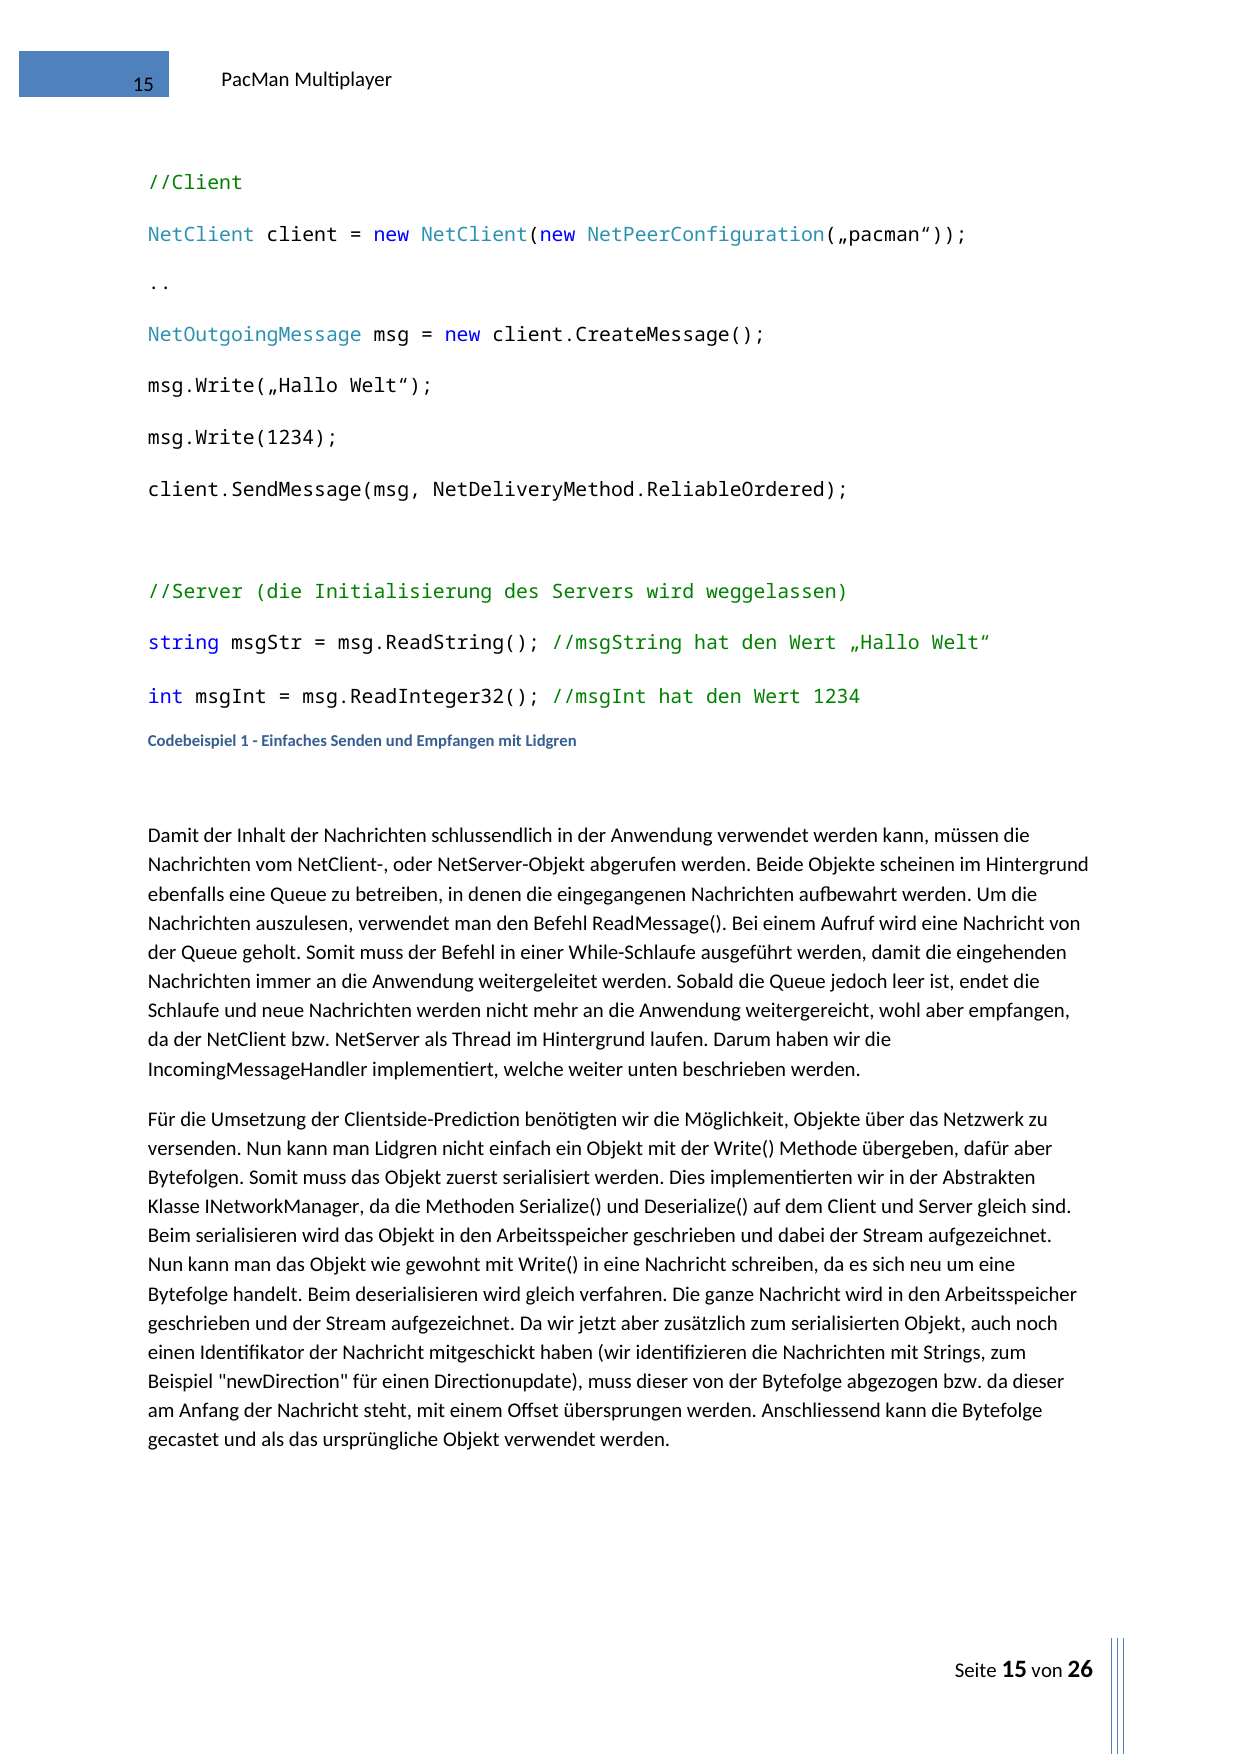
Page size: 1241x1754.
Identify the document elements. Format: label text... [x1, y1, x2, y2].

text msg.Write(„Hallo Welt“); [148, 372, 1093, 398]
text //Server (die Initialisierung des Servers wird weggelassen) [148, 577, 1093, 604]
text .. [148, 268, 1093, 295]
text NetOutgoingMessage msg = new client.CreateMessage(); [148, 320, 1093, 347]
text int msgInt = msg.ReadInteger32(); //msgInt hat den Wert 1234 [148, 683, 1093, 709]
text msg.Write(1234); [148, 423, 1093, 450]
text client.SendMessage(msg, NetDeliveryMethod.ReliableOrdered); [148, 475, 1093, 502]
text string msgStr = msg.ReadString(); //msgString hat den Wert „Hallo Welt“ [148, 629, 1093, 656]
text Für die Umsetzung der Clientside-Prediction benötigten wir die Möglichkeit, Objekte über das Netzwerk zu versenden. Nun kann man Lidgren nicht einfach ein Objekt mit der Write() Methode übergeben, dafür aber Bytefolgen. Somit muss das Objekt zuerst serialisiert werden. Dies implementierten wir in der Abstrakten Klasse INetworkManager, da die Methoden Serialize() und Deserialize() auf dem Client und Server gleich sind. Beim serialisieren wird das Objekt in den Arbeitsspeicher geschrieben und dabei der Stream aufgezeichnet. Nun kann man das Objekt wie gewohnt mit Write() in eine Nachricht schreiben, da es sich neu um eine Bytefolge handelt. Beim deserialisieren wird gleich verfahren. Die ganze Nachricht wird in den Arbeitsspeicher geschrieben und der Stream aufgezeichnet. Da wir jetzt aber zusätzlich zum serialisierten Objekt, auch noch einen Identifikator der Nachricht mitgeschickt haben (wir identifizieren die Nachrichten mit Strings, zum Beispiel "newDirection" für einen Directionupdate), muss dieser von der Bytefolge abgezogen bzw. da dieser am Anfang der Nachricht steht, mit einem Offset übersprungen werden. Anschliessend kann die Bytefolge gecastet und als das ursprüngliche Objekt verwendet werden. [148, 1106, 1093, 1452]
text NetClient client = new NetClient(new NetPeerConfiguration(„pacman“)); [148, 220, 1093, 247]
text Damit der Inhalt der Nachrichten schlussendlich in der Anwendung verwendet werden kann, müssen die Nachrichten vom NetClient-, oder NetServer-Objekt abgerufen werden. Beide Objekte scheinen im Hintergrund ebenfalls eine Queue zu betreiben, in denen die eingegangenen Nachrichten aufbewahrt werden. Um die Nachrichten auszulesen, verwendet man den Befehl ReadMessage(). Bei einem Aufruf wird eine Nachricht von der Queue geholt. Somit muss der Befehl in einer While-Schlaufe ausgeführt werden, damit die eingehenden Nachrichten immer an die Anwendung weitergeleitet werden. Sobald die Queue jedoch leer ist, endet die Schlaufe und neue Nachrichten werden nicht mehr an die Anwendung weitergereicht, wohl aber empfangen, da der NetClient bzw. NetServer als Thread im Hintergrund laufen. Darum haben wir die IncomingMessageHandler implementiert, welche weiter unten beschrieben werden. [148, 822, 1093, 1081]
text //Client [148, 168, 1093, 195]
text Codebeispiel 1 - Einfaches Senden und Empfangen mit Lidgren [148, 730, 1093, 751]
